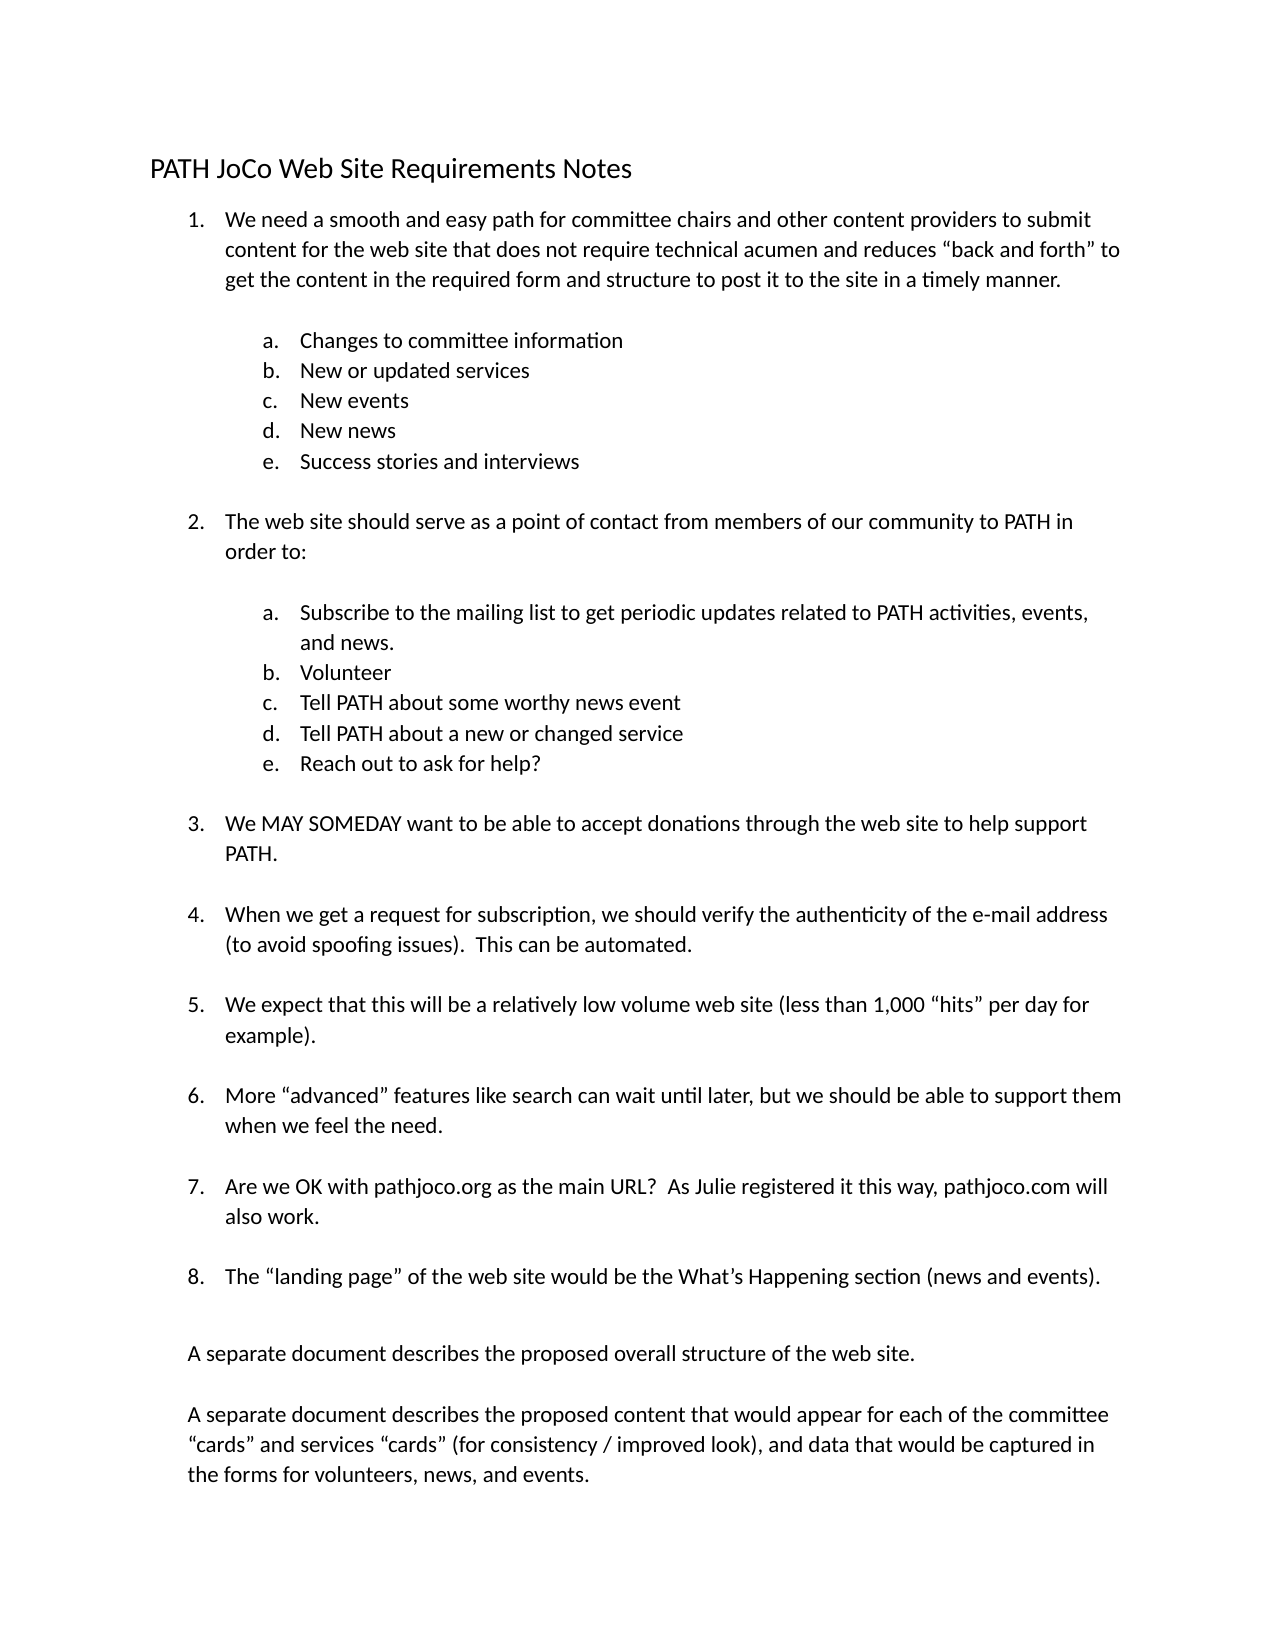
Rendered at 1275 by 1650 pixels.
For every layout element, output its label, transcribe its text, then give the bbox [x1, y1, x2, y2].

list More “advanced” features like search can wait until later, but we should be able to support them when we feel the need. [187, 1081, 1125, 1169]
list We MAY SOMEDAY want to be able to accept donations through the web site to help support PATH. [187, 809, 1125, 898]
list When we get a request for subscription, we should verify the authenticity of the e-mail address (to avoid spoofing issues). This can be automated. [187, 900, 1125, 988]
list Are we OK with pathjoco.org as the main URL? As Julie registered it this way, pathjoco.com will also work. [187, 1172, 1125, 1260]
list We expect that this will be a relatively low volume web site (less than 1,000 “hits” per day for example). [187, 991, 1125, 1079]
list New or updated services [262, 356, 1125, 384]
list Tell PATH about some worthy news event [262, 688, 1125, 716]
list Subscribe to the mailing list to get periodic updates related to PATH activities, events, and news. [262, 598, 1125, 656]
list Tell PATH about a new or changed service [262, 719, 1125, 747]
list Reach out to ask for help? [262, 749, 1125, 807]
list The web site should serve as a point of contact from members of our community to PATH in order to: [187, 507, 1125, 596]
list New events [262, 386, 1125, 414]
text A separate document describes the proposed overall structure of the web site. A separate document describes the proposed content that would appear for each of the committee “cards” and services “cards” (for consistency / improved look), and data that would be captured in the forms for volunteers, news, and events. [187, 1339, 1125, 1488]
list New news [262, 417, 1125, 444]
list We need a smooth and easy path for committee chairs and other content providers to submit content for the web site that does not require technical acumen and reduces “back and forth” to get the content in the required form and structure to post it to the site in a timely manner. [187, 205, 1125, 324]
list The “landing page” of the web site would be the What’s Happening section (news and events). [187, 1262, 1125, 1321]
text PATH JoCo Web Site Requirements Notes [150, 150, 1125, 186]
list Success stories and interviews [262, 447, 1125, 505]
list Volunteer [262, 658, 1125, 686]
list Changes to committee information [262, 326, 1125, 354]
